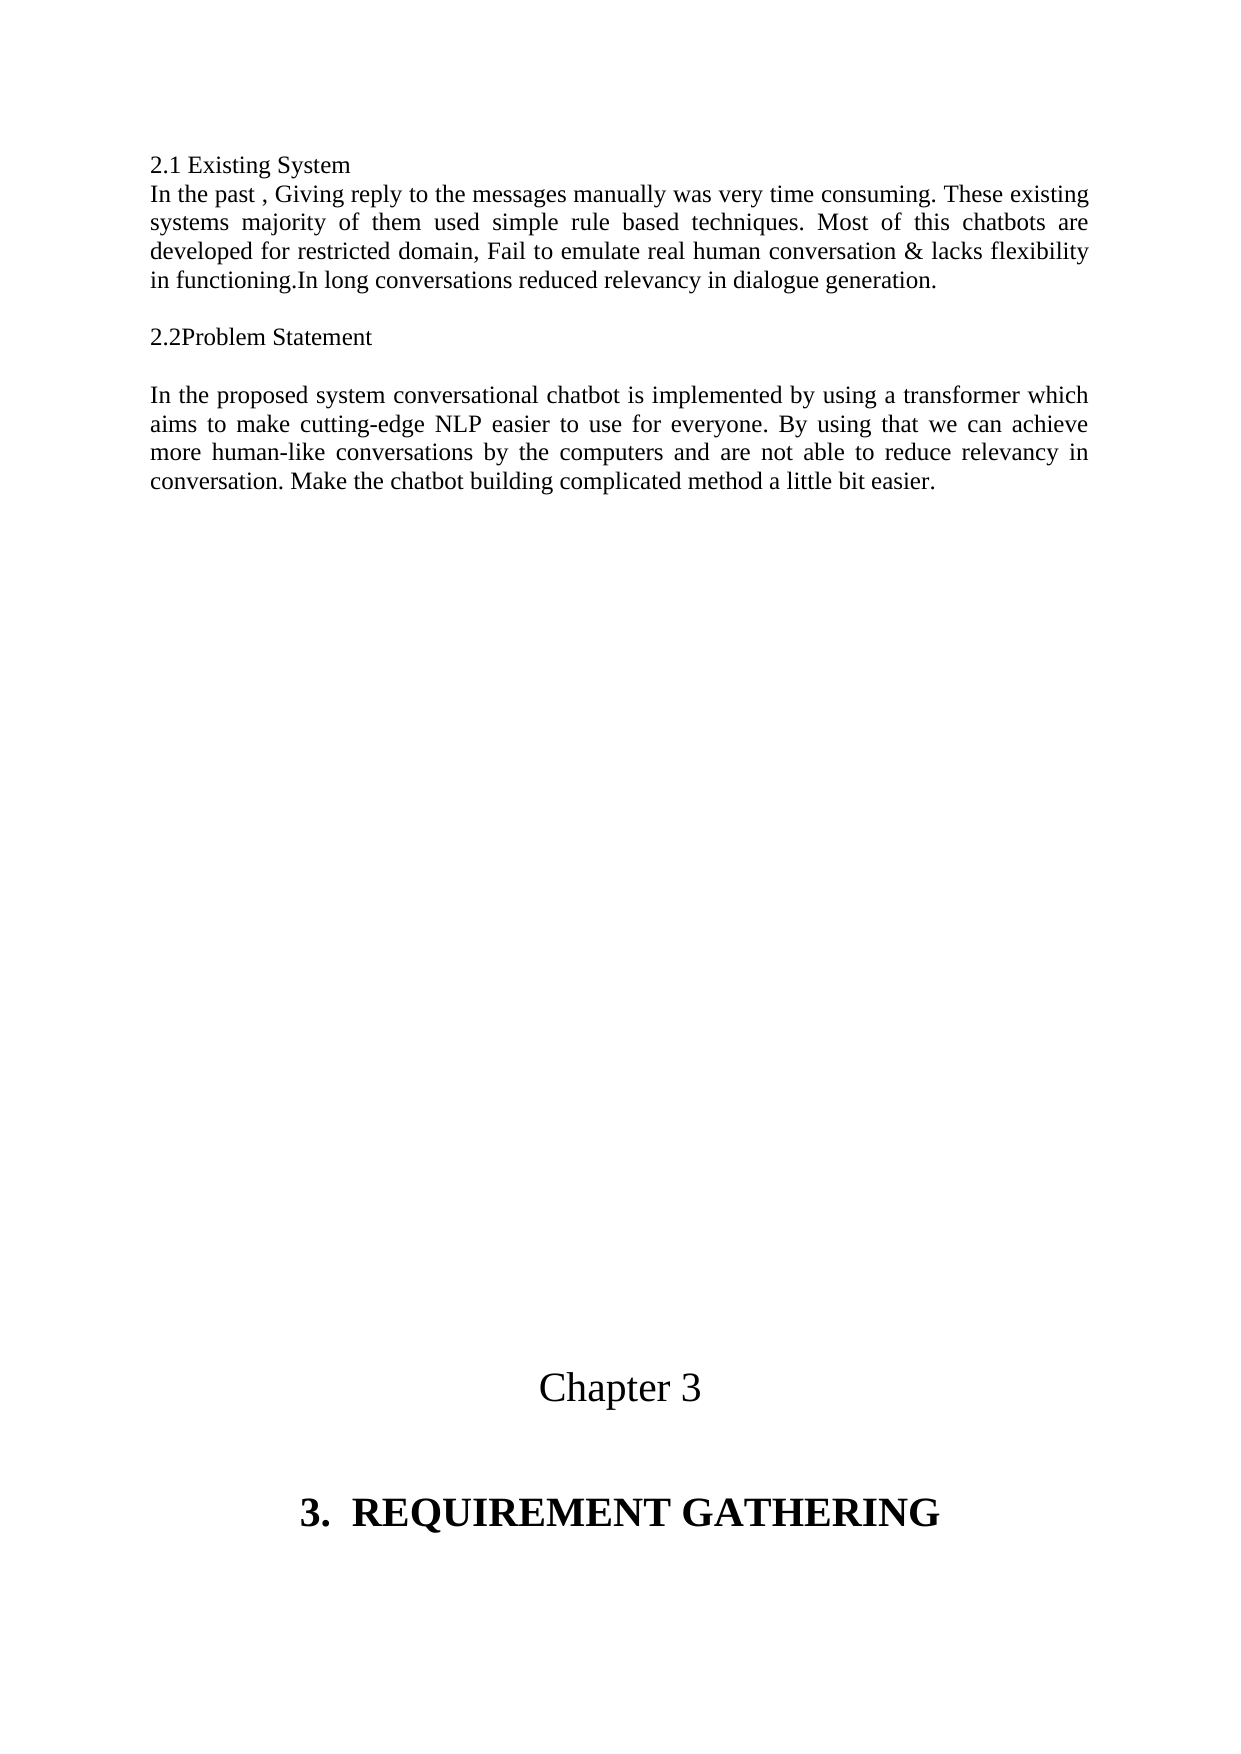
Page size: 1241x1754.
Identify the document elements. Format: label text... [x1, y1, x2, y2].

text 3. REQUIREMENT GATHERING [150, 1487, 1090, 1535]
text 2.2Problem Statement [150, 322, 1090, 351]
text In the past , Giving reply to the messages manually was very time consuming. These existing systems majority of them used simple rule based techniques. Most of this chatbots are developed for restricted domain, Fail to emulate real human conversation & lacks flexibility in functioning.In long conversations reduced relevancy in dialogue generation. [150, 179, 1090, 294]
text 2.1 Existing System [150, 150, 1090, 179]
text Chapter 3 [150, 1363, 1090, 1411]
text In the proposed system conversational chatbot is implemented by using a transformer which aims to make cutting-edge NLP easier to use for everyone. By using that we can achieve more human-like conversations by the computers and are not able to reduce relevancy in conversation. Make the chatbot building complicated method a little bit easier. [150, 380, 1090, 495]
